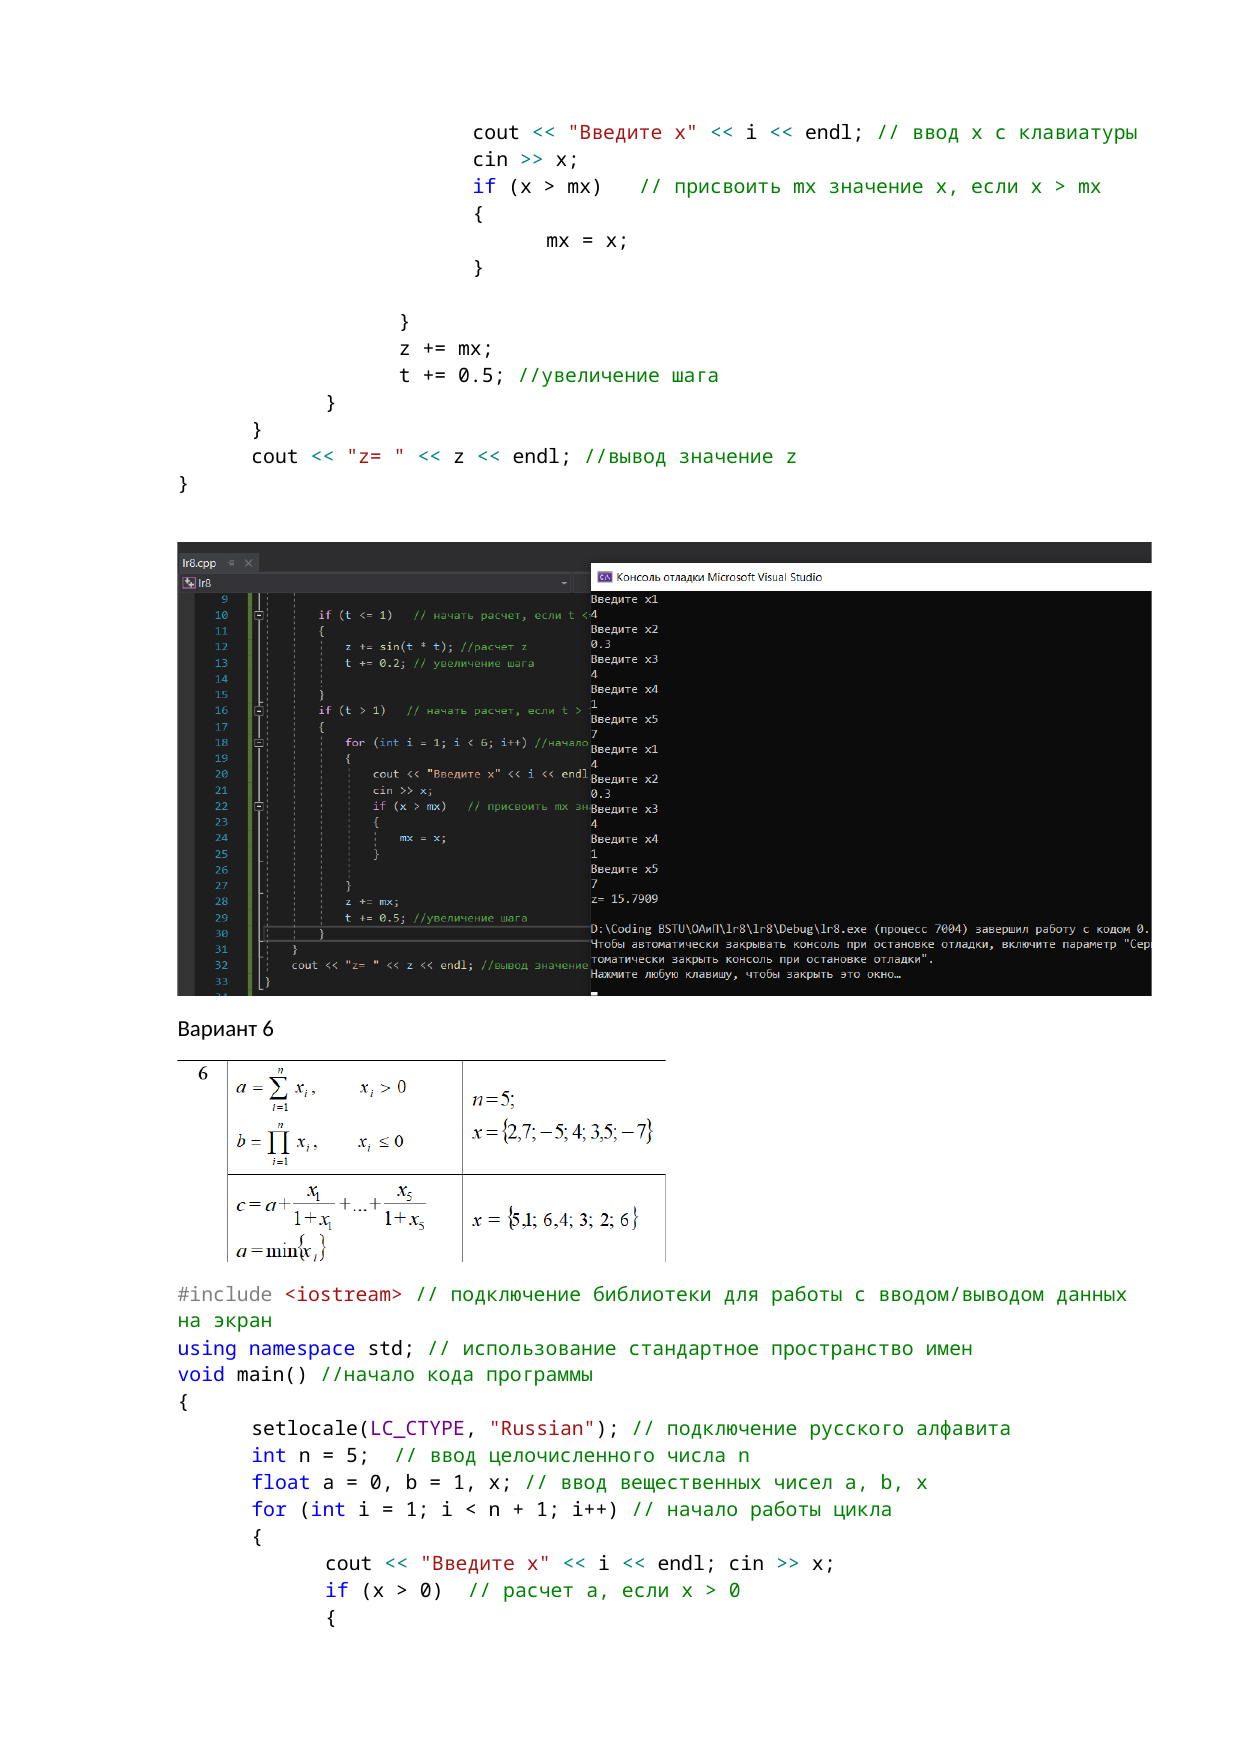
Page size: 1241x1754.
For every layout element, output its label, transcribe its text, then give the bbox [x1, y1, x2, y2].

text t += 0.5; //увеличение шага [177, 361, 1152, 388]
text { [177, 1523, 1152, 1549]
text void main() //начало кода программы [177, 1361, 1152, 1388]
text cin >> x; [177, 145, 1152, 172]
text if (x > 0) // расчет a, если x > 0 [177, 1577, 1152, 1603]
picture [177, 542, 1152, 996]
text } [177, 469, 1152, 496]
text for (int i = 1; i < n + 1; i++) // начало работы цикла [177, 1496, 1152, 1523]
text cout << "Введите x" << i << endl; cin >> x; [177, 1549, 1152, 1577]
text } [177, 388, 1152, 415]
text Вариант 6 [177, 1014, 1152, 1042]
text using namespace std; // использование стандартное пространство имен [177, 1334, 1152, 1361]
text if (x > mx) // присвоить mx значение x, если x > mx [177, 172, 1152, 199]
text { [177, 199, 1152, 226]
text cout << "Введите x" << i << endl; // ввод x с клавиатуры [177, 118, 1152, 145]
text #include <iostream> // подключение библиотеки для работы с вводом/выводом данных на экран [177, 1280, 1152, 1334]
text cout << "z= " << z << endl; //вывод значение z [177, 442, 1152, 469]
text { [177, 1388, 1152, 1415]
text setlocale(LC_CTYPE, "Russian"); // подключение русского алфавита [177, 1415, 1152, 1442]
text } [177, 253, 1152, 280]
text mx = x; [177, 226, 1152, 253]
text } [177, 415, 1152, 442]
text } [177, 307, 1152, 334]
picture [177, 1060, 666, 1262]
text z += mx; [177, 334, 1152, 361]
text float a = 0, b = 1, x; // ввод вещественных чисел a, b, x [177, 1469, 1152, 1496]
text int n = 5; // ввод целочисленного числа n [177, 1442, 1152, 1469]
text { [177, 1603, 1152, 1631]
